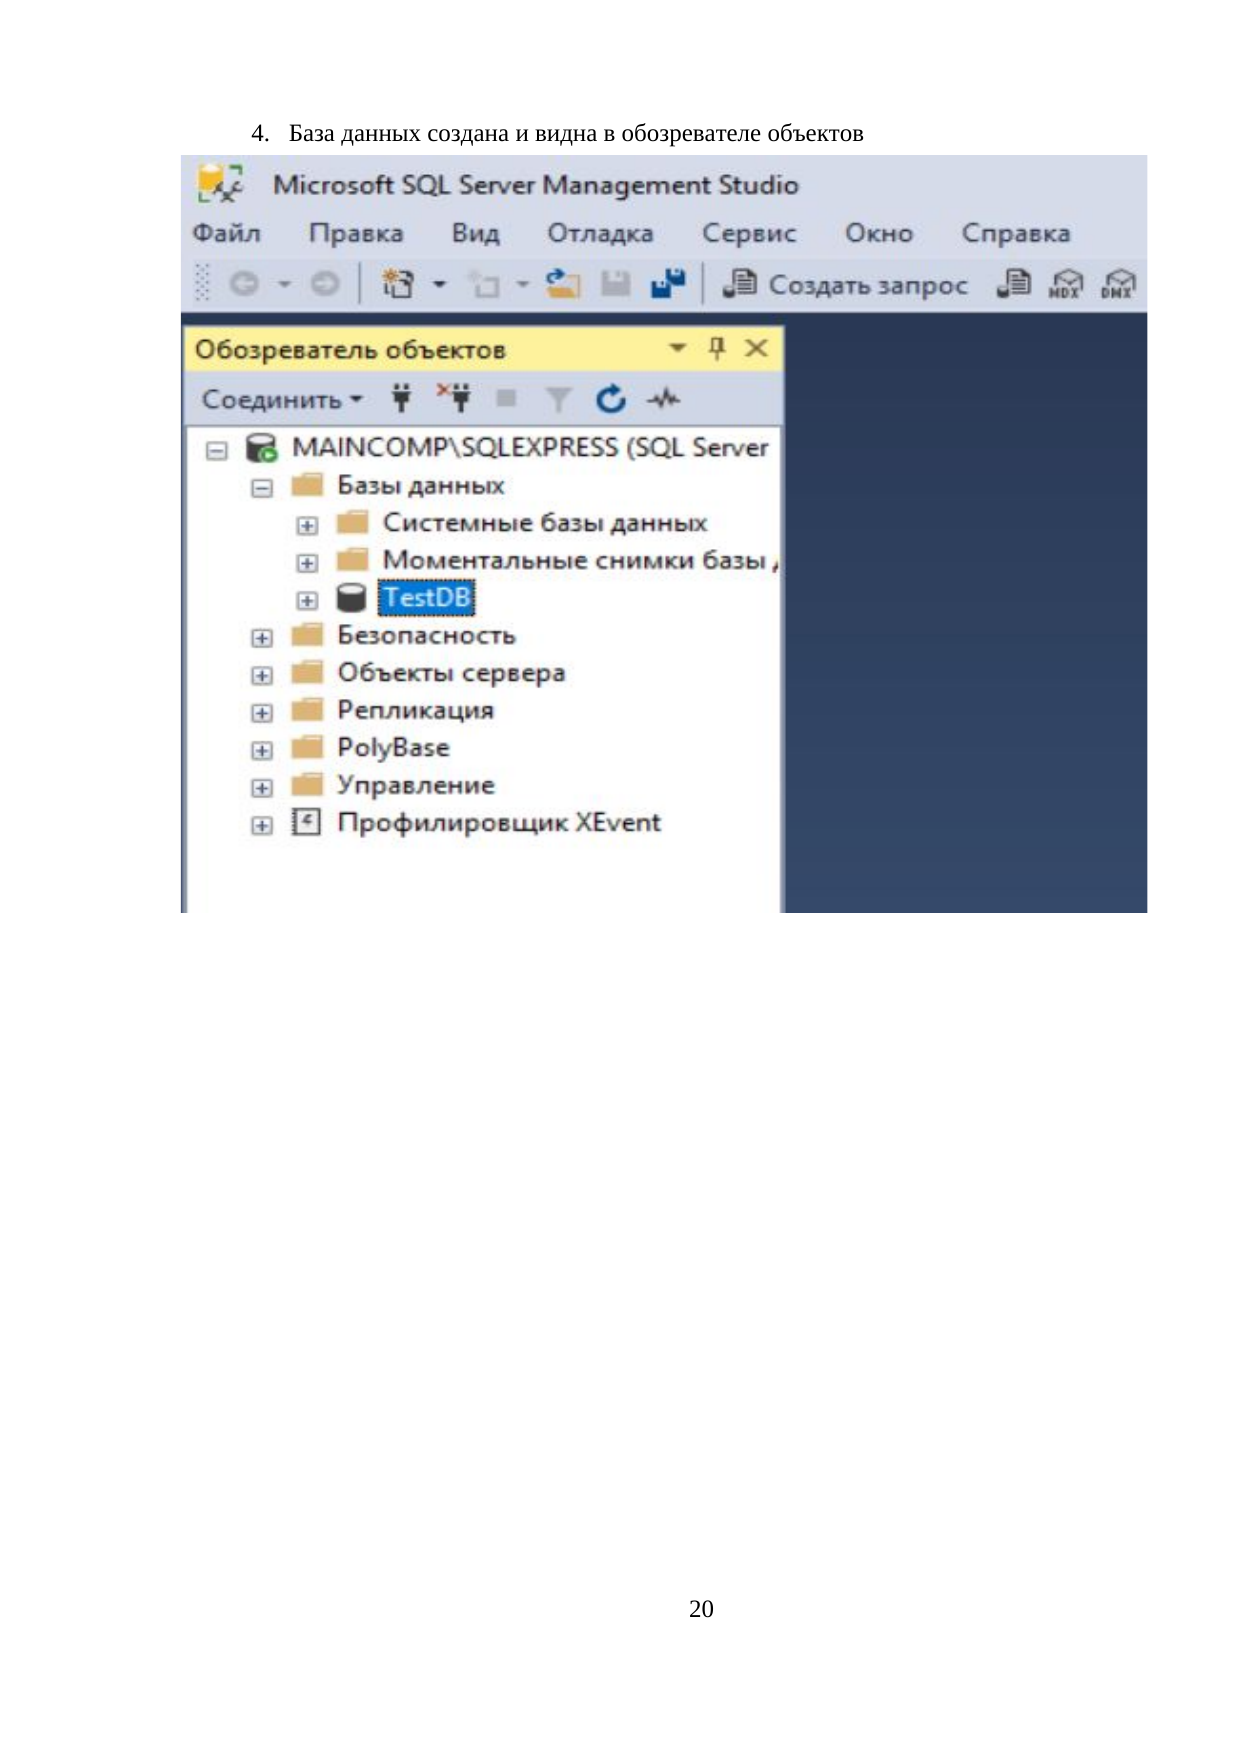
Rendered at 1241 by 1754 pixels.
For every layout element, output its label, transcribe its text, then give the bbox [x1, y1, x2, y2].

list База данных создана и видна в обозревателе объектов [251, 118, 1152, 147]
picture [178, 155, 1147, 912]
